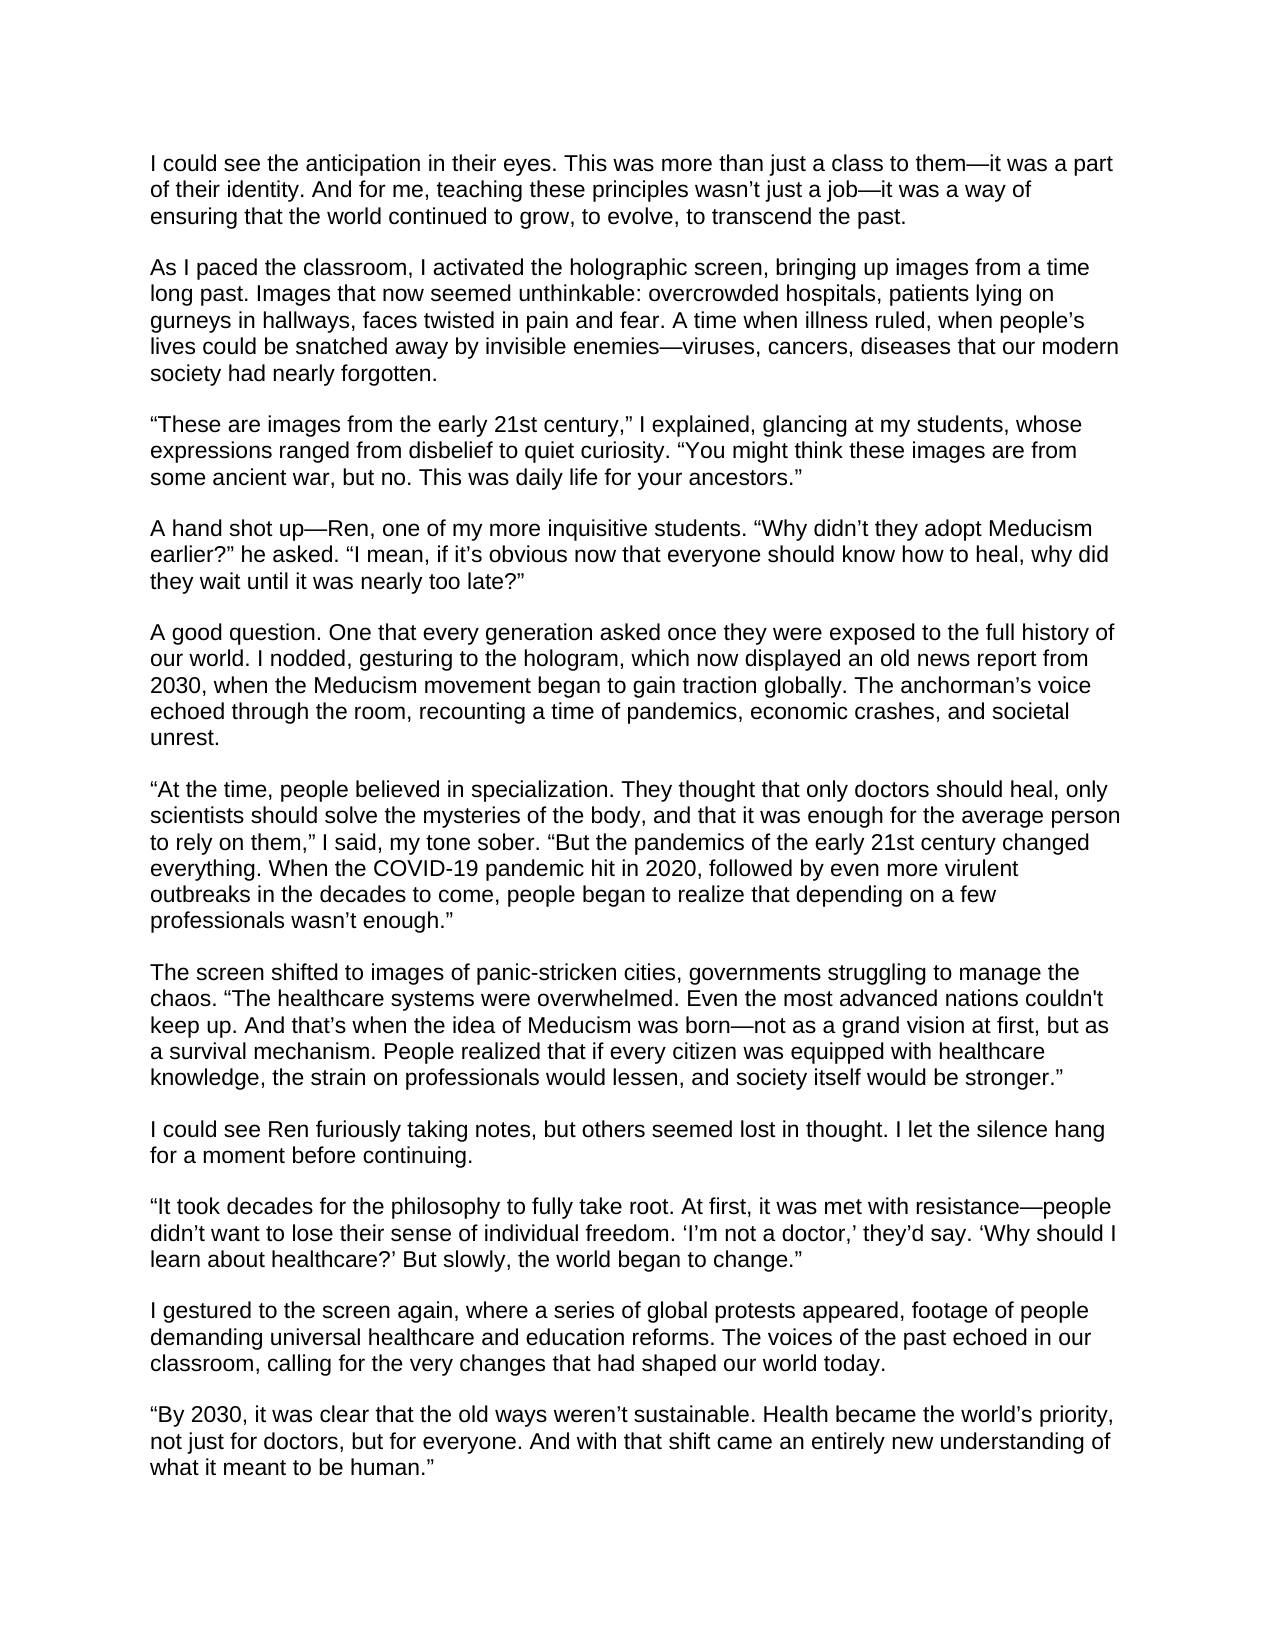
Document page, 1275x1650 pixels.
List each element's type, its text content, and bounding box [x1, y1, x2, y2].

text “By 2030, it was clear that the old ways weren’t sustainable. Health became the world’s priority, not just for doctors, but for everyone. And with that shift came an entirely new understanding of what it meant to be human.” [150, 1401, 1125, 1481]
text “At the time, people believed in specialization. They thought that only doctors should heal, only scientists should solve the mysteries of the body, and that it was enough for the average person to rely on them,” I said, my tone sober. “But the pandemics of the early 21st century changed everything. When the COVID-19 pandemic hit in 2020, followed by even more virulent outbreaks in the decades to come, people began to realize that depending on a few professionals wasn’t enough.” [150, 776, 1125, 934]
text I could see Ren furiously taking notes, but others seemed lost in thought. I let the silence hang for a moment before continuing. [150, 1116, 1125, 1168]
text A good question. One that every generation asked once they were exposed to the full history of our world. I nodded, gesturing to the hologram, which now displayed an old news report from 2030, when the Meducism movement began to gain traction globally. The anchorman’s voice echoed through the room, recounting a time of pandemics, economic crashes, and societal unrest. [150, 619, 1125, 751]
text The screen shifted to images of panic-stricken cities, governments struggling to manage the chaos. “The healthcare systems were overwhelmed. Even the most advanced nations couldn't keep up. And that’s when the idea of Meducism was born—not as a grand vision at first, but as a survival mechanism. People realized that if every citizen was equipped with healthcare knowledge, the strain on professionals would lessen, and society itself would be stronger.” [150, 959, 1125, 1091]
text As I paced the classroom, I activated the holographic screen, bringing up images from a time long past. Images that now seemed unthinkable: overcrowded hospitals, patients lying on gurneys in hallways, faces twisted in pain and fear. A time when illness ruled, when people’s lives could be snatched away by invisible enemies—viruses, cancers, diseases that our modern society had nearly forgotten. [150, 254, 1125, 386]
text I gestured to the screen again, where a series of global protests appeared, footage of people demanding universal healthcare and education reforms. The voices of the past echoed in our classroom, calling for the very changes that had shaped our world today. [150, 1297, 1125, 1376]
text “It took decades for the philosophy to fully take root. At first, it was met with resistance—people didn’t want to lose their sense of individual freedom. ‘I’m not a doctor,’ they’d say. ‘Why should I learn about healthcare?’ But slowly, the world began to change.” [150, 1193, 1125, 1272]
text I could see the anticipation in their eyes. This was more than just a class to them—it was a part of their identity. And for me, teaching these principles wasn’t just a job—it was a way of ensuring that the world continued to grow, to evolve, to transcend the past. [150, 150, 1125, 229]
text A hand shot up—Ren, one of my more inquisitive students. “Why didn’t they adopt Meducism earlier?” he asked. “I mean, if it’s obvious now that everyone should know how to heal, why did they wait until it was nearly too late?” [150, 515, 1125, 594]
text “These are images from the early 21st century,” I explained, glancing at my students, whose expressions ranged from disbelief to quiet curiosity. “You might think these images are from some ancient war, but no. This was daily life for your ancestors.” [150, 411, 1125, 490]
